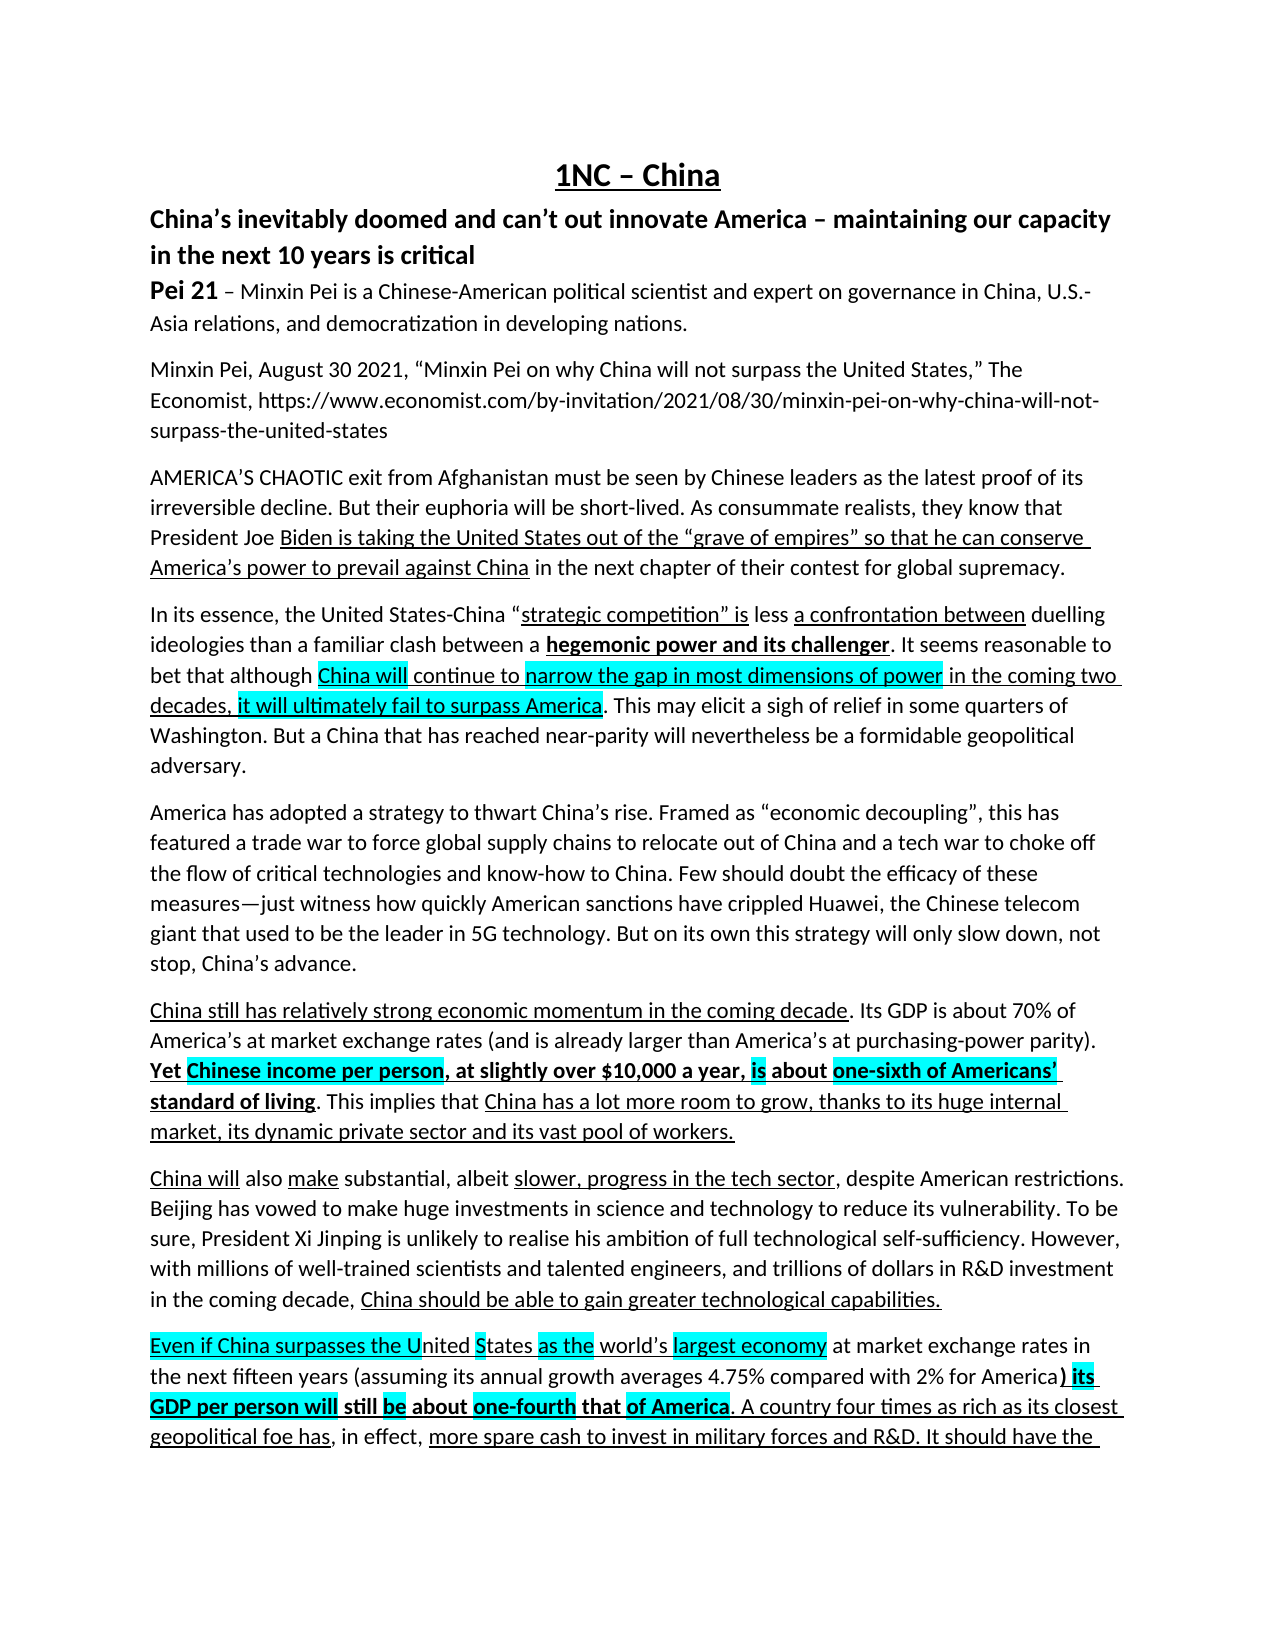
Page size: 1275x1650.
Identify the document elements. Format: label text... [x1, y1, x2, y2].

text Pei 21 – Minxin Pei is a Chinese-American political scientist and expert on governance in China, U.S.-Asia relations, and democratization in developing nations. [150, 273, 1125, 337]
text China still has relatively strong economic momentum in the coming decade. Its GDP is about 70% of America’s at market exchange rates (and is already larger than America’s at purchasing-power parity). Yet Chinese income per person, at slightly over $10,000 a year, is about one-sixth of Americans’ standard of living. This implies that China has a lot more room to grow, thanks to its huge internal market, its dynamic private sector and its vast pool of workers. [150, 996, 1125, 1145]
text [150, 1332, 1125, 1450]
text Minxin Pei, August 30 2021, “Minxin Pei on why China will not surpass the United States,” The Economist, https://www.economist.com/by-invitation/2021/08/30/minxin-pei-on-why-china-will-not-surpass-the-united-states [150, 356, 1125, 444]
text China will also make substantial, albeit slower, progress in the tech sector, despite American restrictions. Beijing has vowed to make huge investments in science and technology to reduce its vulnerability. To be sure, President Xi Jinping is unlikely to realise his ambition of full technological self-sufficiency. However, with millions of well-trained scientists and talented engineers, and trillions of dollars in R&D investment in the coming decade, China should be able to gain greater technological capabilities. [150, 1164, 1125, 1313]
subtitle China’s inevitably doomed and can’t out innovate America – maintaining our capacity in the next 10 years is critical [150, 202, 1125, 271]
text In its essence, the United States-China “strategic competition” is less a confrontation between duelling ideologies than a familiar clash between a hegemonic power and its challenger. It seems reasonable to bet that although China will continue to narrow the gap in most dimensions of power in the coming two decades, it will ultimately fail to surpass America. This may elicit a sigh of relief in some quarters of Washington. But a China that has reached near-parity will nevertheless be a formidable geopolitical adversary. [150, 600, 1125, 779]
subtitle 1NC – China [150, 154, 1125, 195]
text AMERICA’S CHAOTIC exit from Afghanistan must be seen by Chinese leaders as the latest proof of its irreversible decline. But their euphoria will be short-lived. As consummate realists, they know that President Joe Biden is taking the United States out of the “grave of empires” so that he can conserve America’s power to prevail against China in the next chapter of their contest for global supremacy. [150, 463, 1125, 582]
text America has adopted a strategy to thwart China’s rise. Framed as “economic decoupling”, this has featured a trade war to force global supply chains to relocate out of China and a tech war to choke off the flow of critical technologies and know-how to China. Few should doubt the efficacy of these measures—just witness how quickly American sanctions have crippled Huawei, the Chinese telecom giant that used to be the leader in 5G technology. But on its own this strategy will only slow down, not stop, China’s advance. [150, 798, 1125, 977]
